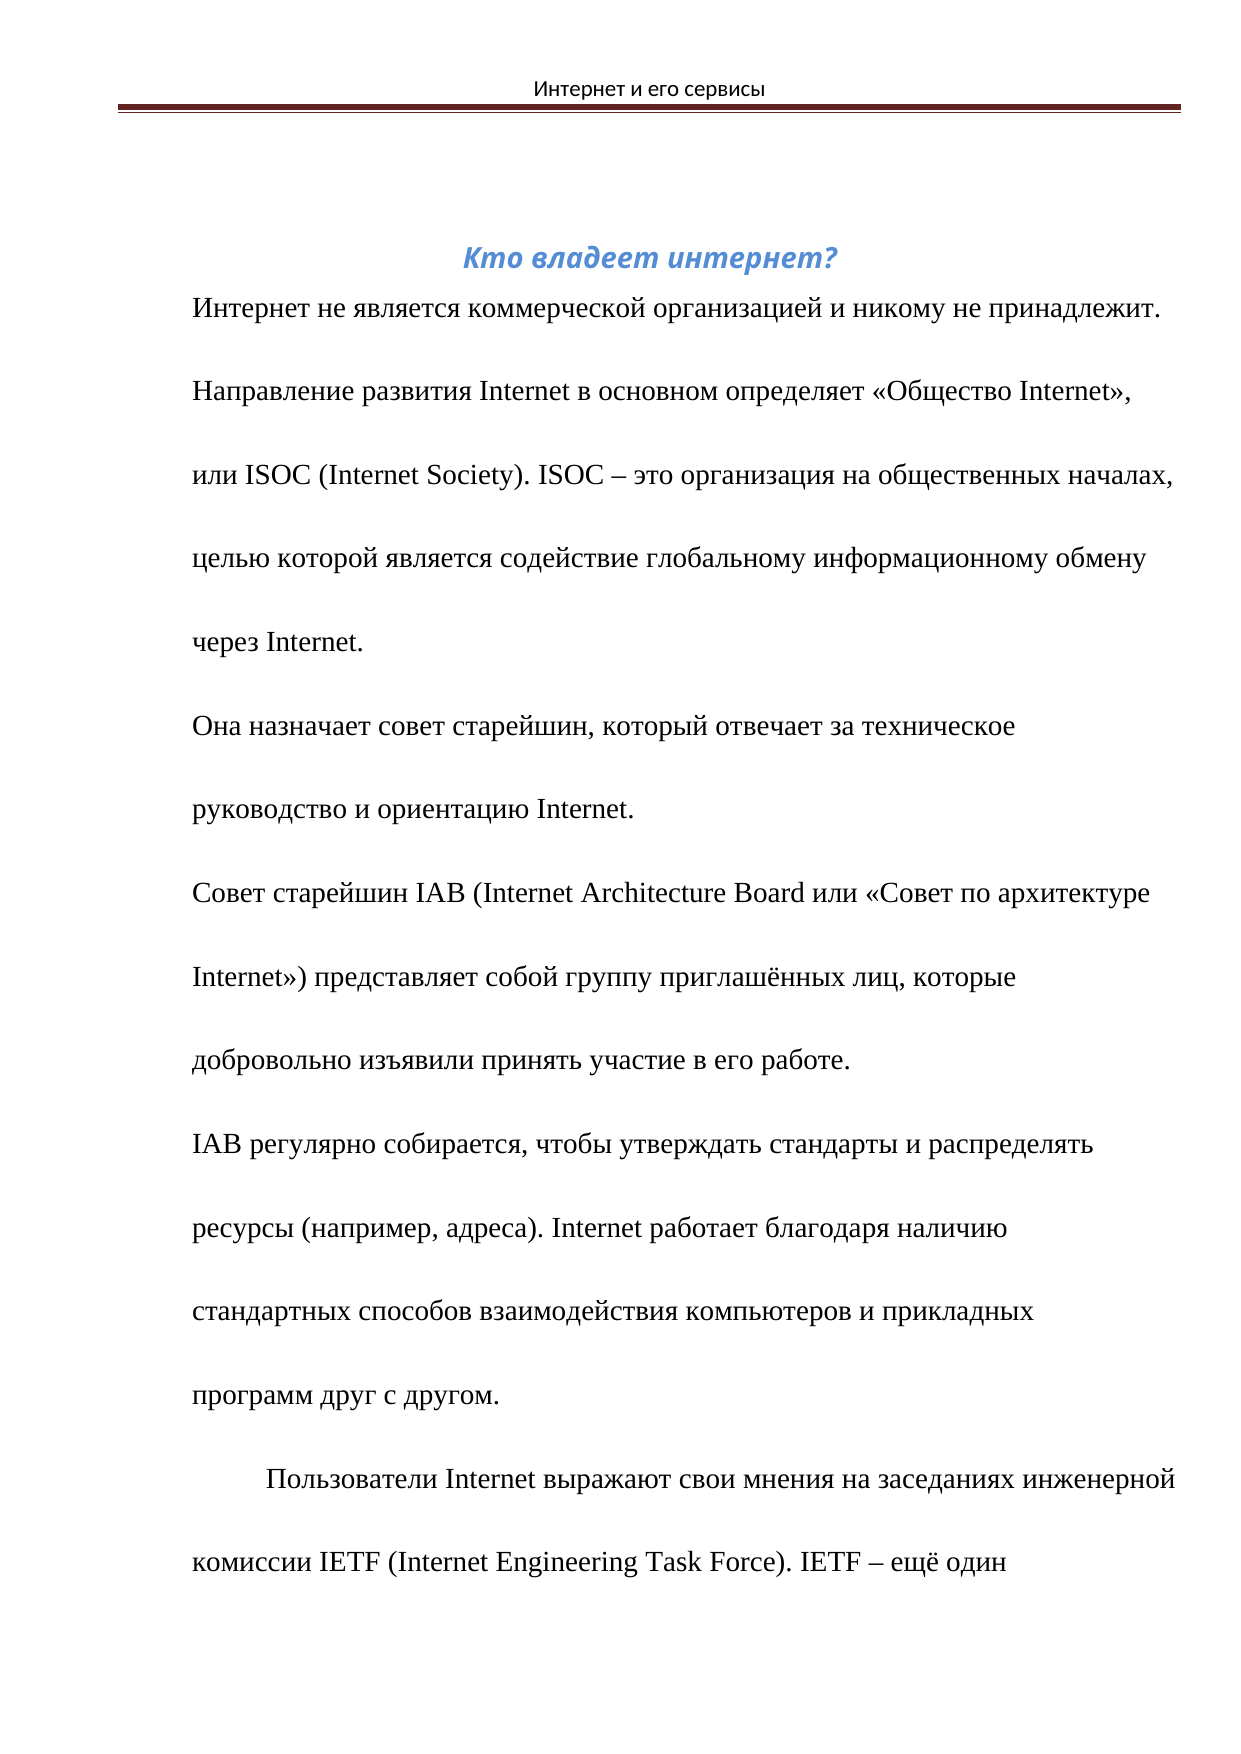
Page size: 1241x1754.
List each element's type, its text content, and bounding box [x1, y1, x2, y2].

text ресурсы (например, адреса). Internet работает благодаря наличию [192, 1210, 1181, 1243]
text Кто владеет интернет? [118, 237, 1181, 277]
text Пользователи Internet выражают свои мнения на заседаниях инженерной [192, 1461, 1181, 1494]
text Она назначает совет старейшин, который отвечает за техническое [192, 708, 1181, 741]
text или ISOC (Internet Society). ISOC – это организация на общественных началах, [192, 457, 1181, 491]
text Internet») представляет собой группу приглашённых лиц, которые [192, 959, 1181, 992]
text целью которой является содействие глобальному информационному обмену [192, 541, 1181, 574]
text комиссии IETF (Internet Engineering Task Force). IETF – ещё один [192, 1544, 1181, 1578]
text через Internet. [192, 624, 1181, 658]
text Интернет не является коммерческой организацией и никому не принадлежит. [192, 290, 1181, 323]
text руководство и ориентацию Internet. [192, 792, 1181, 825]
text IAB регулярно собирается, чтобы утверждать стандарты и распределять [192, 1126, 1181, 1160]
text стандартных способов взаимодействия компьютеров и прикладных [192, 1293, 1181, 1327]
text программ друг с другом. [192, 1377, 1181, 1411]
text Совет старейшин IAB (Internet Architecture Board или «Совет по архитектуре [192, 875, 1181, 909]
text Направление развития Internet в основном определяет «Общество Internet», [192, 373, 1181, 407]
text добровольно изъявили принять участие в его работе. [192, 1042, 1181, 1076]
